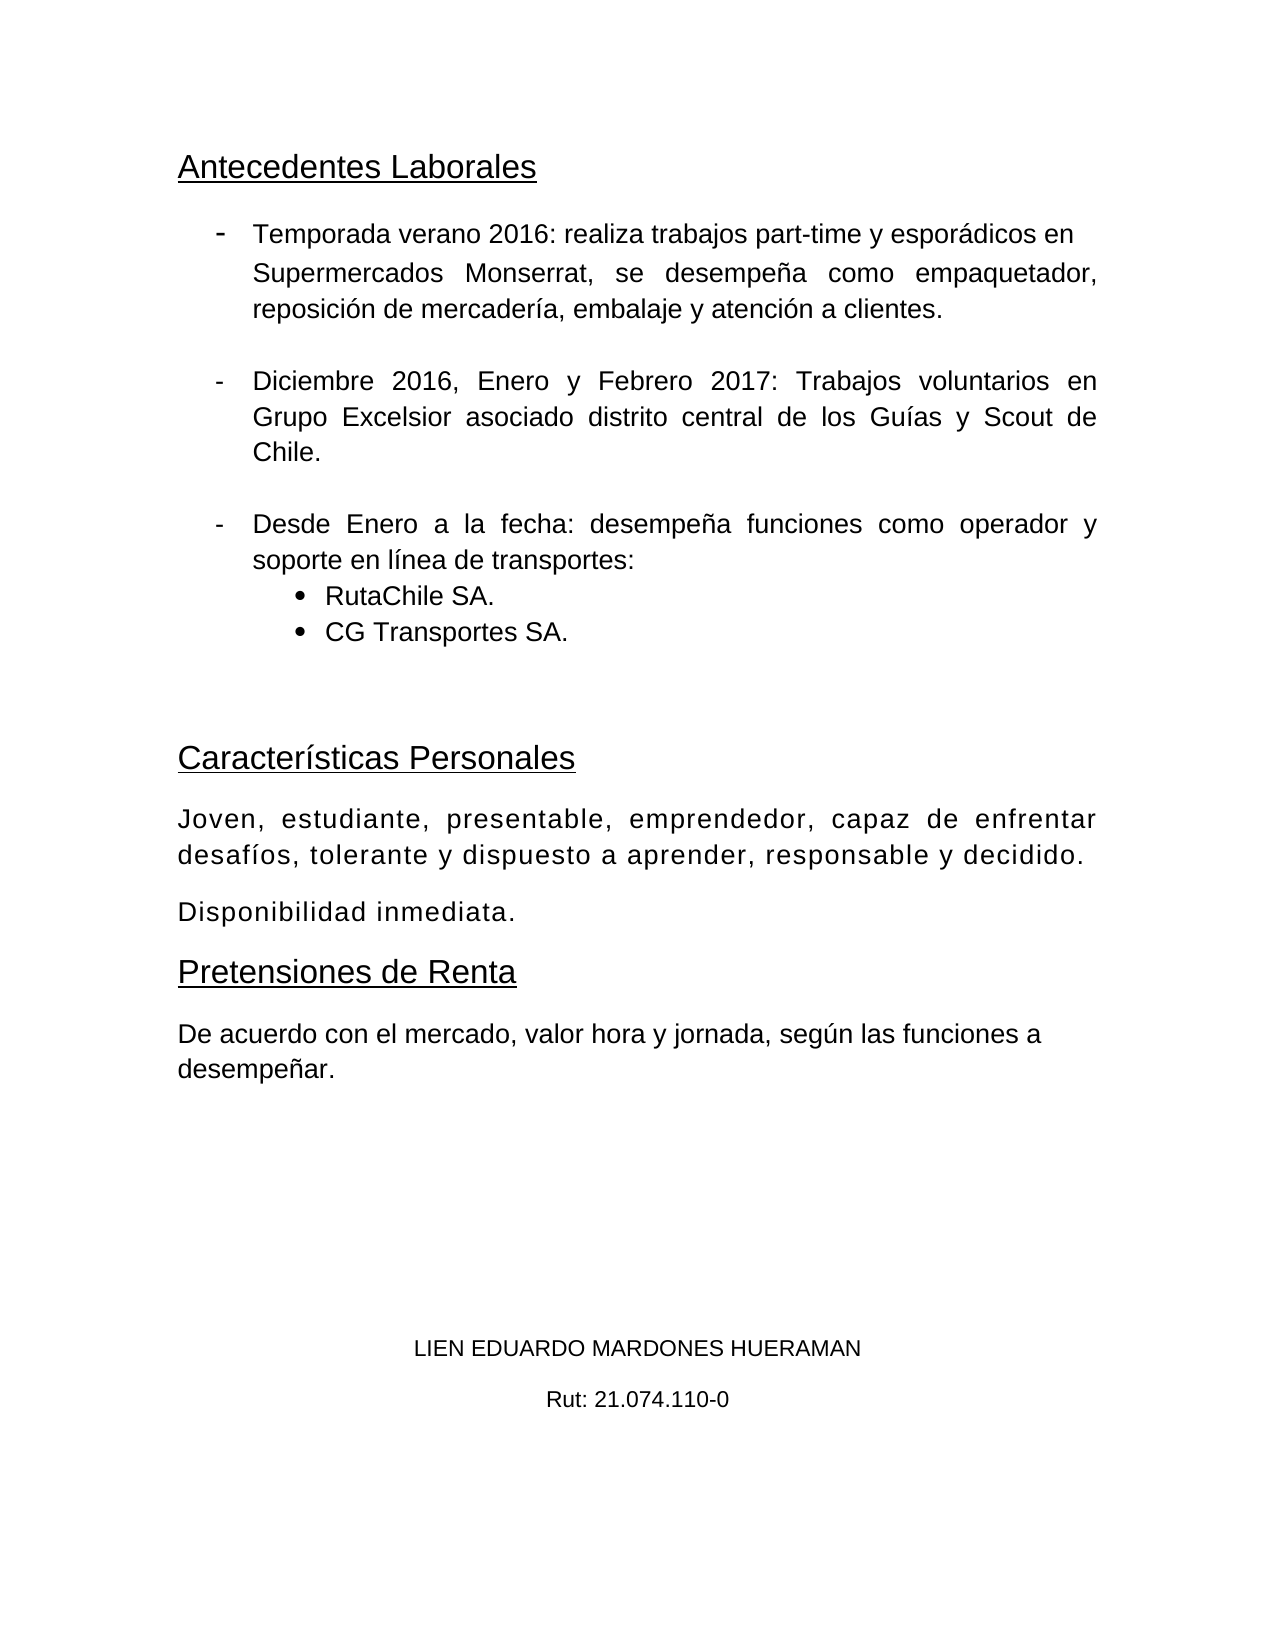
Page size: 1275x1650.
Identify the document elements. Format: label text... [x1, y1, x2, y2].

subtitle Disponibilidad inmediata. [177, 896, 1098, 927]
text Rut: 21.074.110-0 [177, 1386, 1098, 1413]
text De acuerdo con el mercado, valor hora y jornada, según las funciones a desempeñar. [177, 1018, 1098, 1085]
list Temporada verano 2016: realiza trabajos part-time y esporádicos en [215, 213, 1098, 251]
text Antecedentes Laborales [177, 148, 1098, 186]
list RutaChile SA. [252, 580, 1098, 612]
list CG Transportes SA. [252, 616, 1098, 648]
text Pretensiones de Renta [177, 953, 1098, 991]
list Diciembre 2016, Enero y Febrero 2017: Trabajos voluntarios en Grupo Excelsior asociado distrito central de los Guías y Scout de Chile. [215, 364, 1098, 468]
text LIEN EDUARDO MARDONES HUERAMAN [177, 1335, 1098, 1362]
list Desde Enero a la fecha: desempeña funciones como operador y soporte en línea de transportes: [215, 508, 1098, 576]
subtitle Joven, estudiante, presentable, emprendedor, capaz de enfrentar desafíos, tolerante y dispuesto a aprender, responsable y decidido. [177, 803, 1098, 870]
list Supermercados Monserrat, se desempeña como empaquetador, reposición de mercadería, embalaje y atención a clientes. [252, 257, 1098, 324]
text Características Personales [177, 738, 1098, 777]
